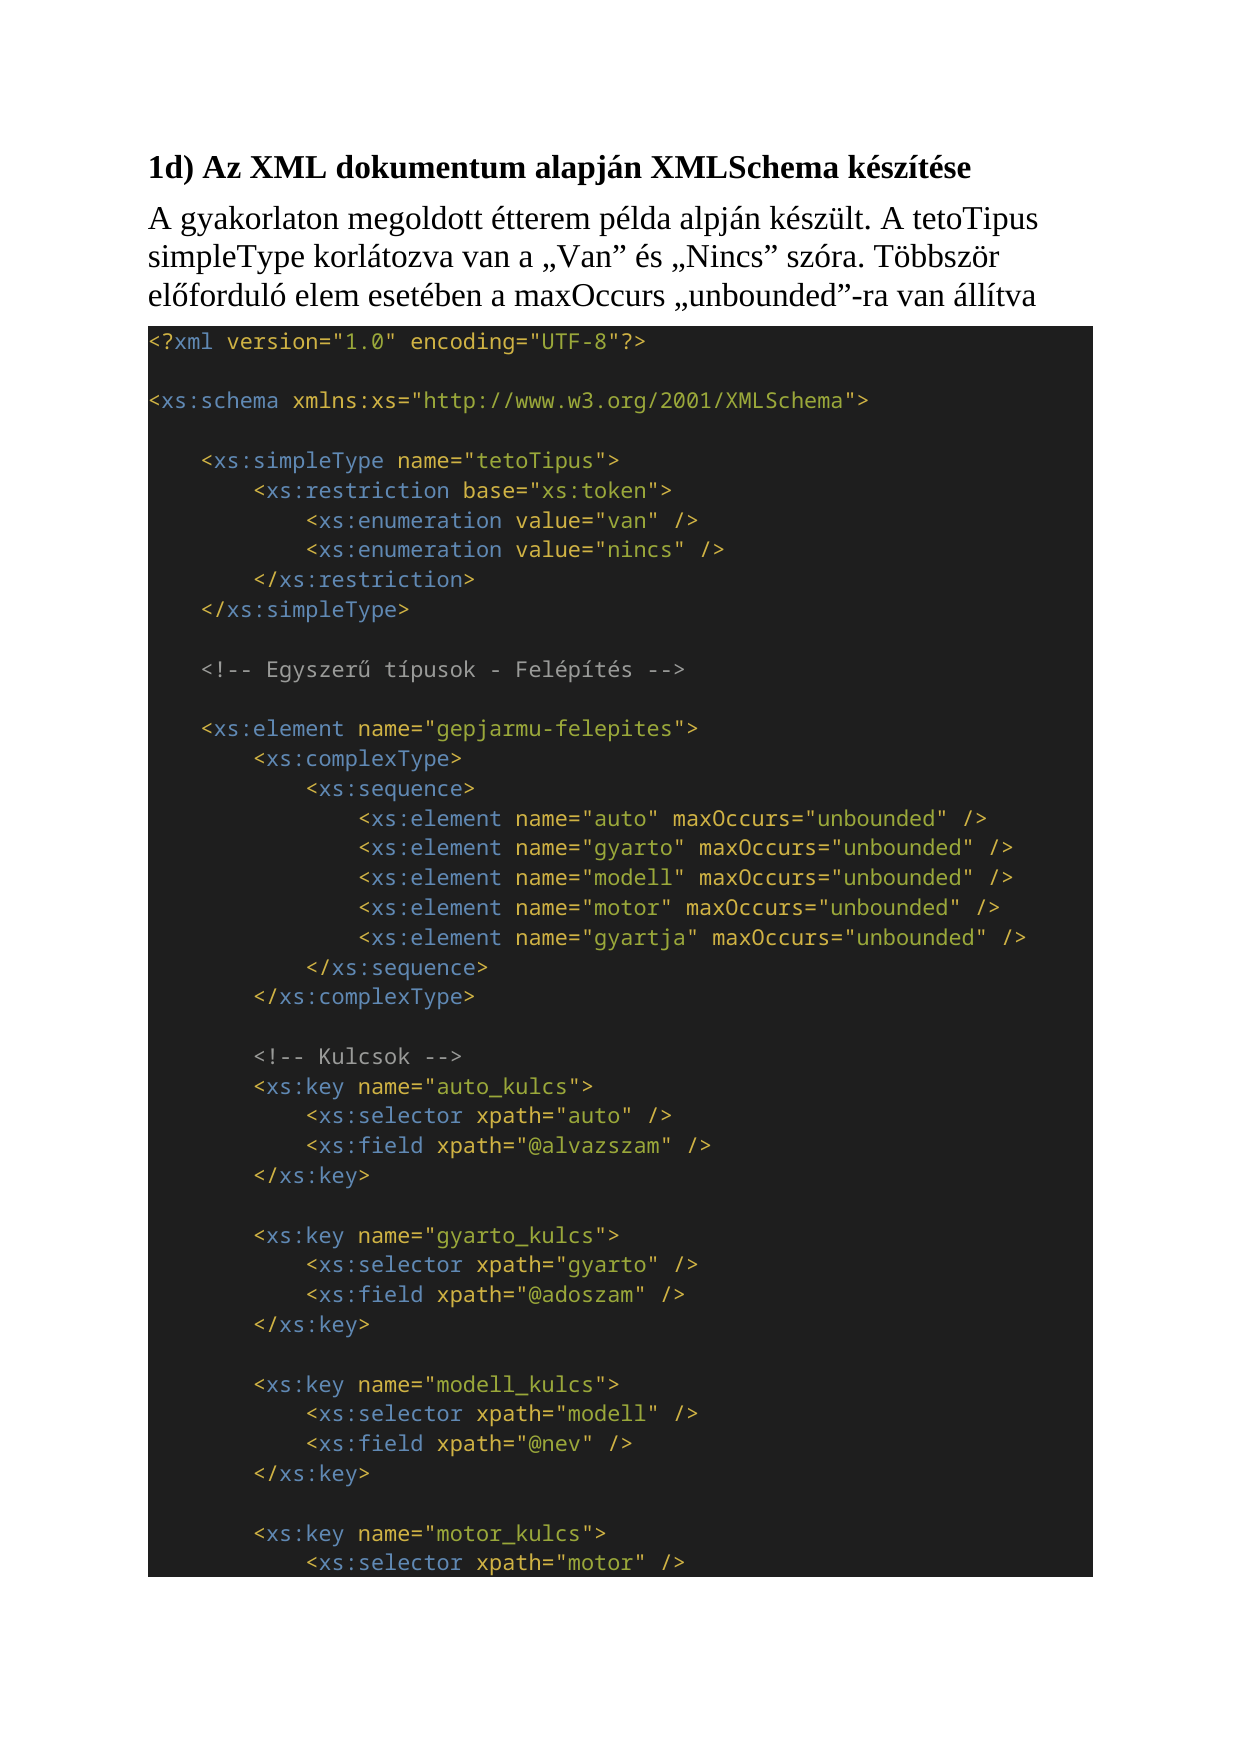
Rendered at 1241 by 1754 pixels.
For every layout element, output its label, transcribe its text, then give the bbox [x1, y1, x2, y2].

text <xs:element name="gyartja" maxOccurs="unbounded" /> [148, 922, 1093, 952]
text <xs:selector xpath="modell" /> [148, 1398, 1093, 1428]
text <xs:element name="motor" maxOccurs="unbounded" /> [148, 892, 1093, 922]
text <xs:enumeration value="van" /> [148, 505, 1093, 534]
text <xs:element name="modell" maxOccurs="unbounded" /> [148, 862, 1093, 892]
text </xs:sequence> [148, 952, 1093, 981]
text <xs:key name="auto_kulcs"> [148, 1071, 1093, 1101]
text <xs:key name="modell_kulcs"> [148, 1369, 1093, 1398]
text <xs:key name="motor_kulcs"> [148, 1518, 1093, 1547]
text </xs:complexType> [148, 981, 1093, 1011]
text <xs:restriction base="xs:token"> [148, 475, 1093, 505]
text <xs:sequence> [148, 773, 1093, 803]
text A gyakorlaton megoldott étterem példa alpján készült. A tetoTipus simpleType korlátozva van a „Van” és „Nincs” szóra. Többször előforduló elem esetében a maxOccurs „unbounded”-ra van állítva [148, 198, 1093, 313]
text </xs:key> [148, 1160, 1093, 1190]
text <!-- Egyszerű típusok - Felépítés --> [148, 654, 1093, 683]
text 1d) Az XML dokumentum alapján XMLSchema készítése [148, 148, 1093, 186]
text <xs:field xpath="@adoszam" /> [148, 1279, 1093, 1309]
text <xs:element name="auto" maxOccurs="unbounded" /> [148, 803, 1093, 832]
text <?xml version="1.0" encoding="UTF-8"?> [148, 326, 1093, 356]
text </xs:restriction> [148, 564, 1093, 594]
text <xs:schema xmlns:xs="http://www.w3.org/2001/XMLSchema"> [148, 386, 1093, 415]
text <xs:field xpath="@alvazszam" /> [148, 1130, 1093, 1160]
text </xs:key> [148, 1309, 1093, 1339]
text <xs:element name="gyarto" maxOccurs="unbounded" /> [148, 832, 1093, 862]
text </xs:simpleType> [148, 594, 1093, 624]
text <xs:enumeration value="nincs" /> [148, 534, 1093, 564]
text <!-- Kulcsok --> [148, 1041, 1093, 1071]
text <xs:field xpath="@nev" /> [148, 1428, 1093, 1458]
text <xs:selector xpath="gyarto" /> [148, 1249, 1093, 1279]
text <xs:selector xpath="auto" /> [148, 1101, 1093, 1130]
text </xs:key> [148, 1458, 1093, 1488]
text <xs:selector xpath="motor" /> [148, 1547, 1093, 1577]
text <xs:element name="gepjarmu-felepites"> [148, 713, 1093, 743]
text <xs:key name="gyarto_kulcs"> [148, 1220, 1093, 1249]
text <xs:complexType> [148, 743, 1093, 773]
text <xs:simpleType name="tetoTipus"> [148, 445, 1093, 475]
